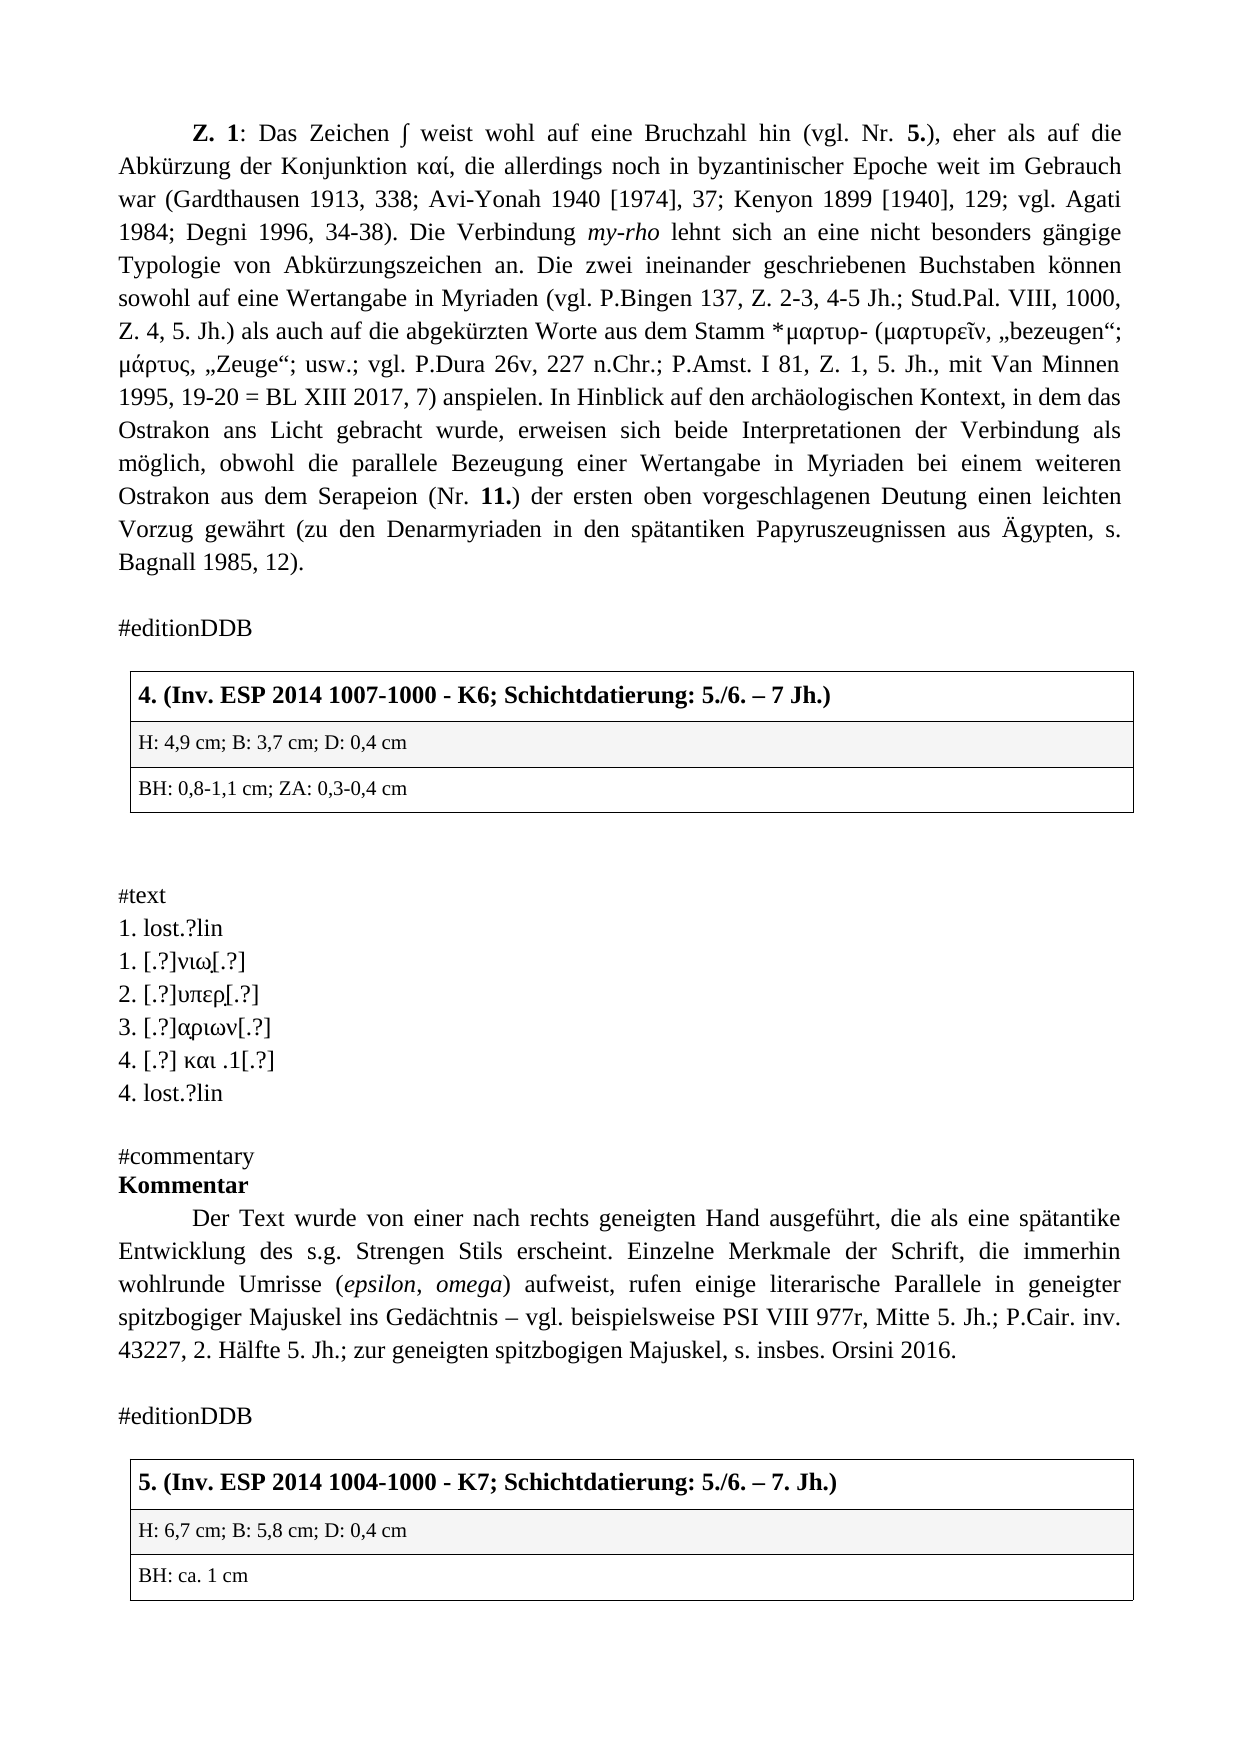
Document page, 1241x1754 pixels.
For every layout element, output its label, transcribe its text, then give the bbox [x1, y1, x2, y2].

text #text [118, 880, 1122, 908]
table_cell BH: 0,8-1,1 cm; ZA: 0,3-0,4 cm [131, 768, 1133, 812]
table_cell H: 6,7 cm; B: 5,8 cm; D: 0,4 cm [131, 1510, 1133, 1554]
text 2. [.?]υπερ̣[.?] [118, 979, 1122, 1008]
text Z. 1: Das Zeichen ∫ weist wohl auf eine Bruchzahl hin (vgl. Nr. 5.), eher als auf die Abkürzung der Konjunktion καί, die allerdings noch in byzantinischer Epoche weit im Gebrauch war (Gardthausen 1913, 338; Avi-Yonah 1940 [1974], 37; Kenyon 1899 [1940], 129; vgl. Agati 1984; Degni 1996, 34-38). Die Verbindung my-rho lehnt sich an eine nicht besonders gängige Typologie von Abkürzungszeichen an. Die zwei ineinander geschriebenen Buchstaben können sowohl auf eine Wertangabe in Myriaden (vgl. P.Bingen 137, Z. 2-3, 4-5 Jh.; Stud.Pal. VIII, 1000, Z. 4, 5. Jh.) als auch auf die abgekürzten Worte aus dem Stamm *μαρτυρ- (μαρτυρεῖν, „bezeugen“; μάρτυς, „Zeuge“; usw.; vgl. P.Dura 26v, 227 n.Chr.; P.Amst. I 81, Z. 1, 5. Jh., mit Van Minnen 1995, 19-20 = BL XIII 2017, 7) anspielen. In Hinblick auf den archäologischen Kontext, in dem das Ostrakon ans Licht gebracht wurde, erweisen sich beide Interpretationen der Verbindung als möglich, obwohl die parallele Bezeugung einer Wertangabe in Myriaden bei einem weiteren Ostrakon aus dem Serapeion (Nr. 11.) der ersten oben vorgeschlagenen Deutung einen leichten Vorzug gewährt (zu den Denarmyriaden in den spätantiken Papyruszeugnissen aus Ägypten, s. Bagnall 1985, 12). [118, 118, 1122, 576]
text 4. lost.?lin [118, 1078, 1122, 1107]
text #commentary [118, 1141, 1122, 1170]
text 3. [.?]α̣ριων[.?] [118, 1012, 1122, 1041]
table_header 5. (Inv. ESP 2014 1004-1000 - K7; Schichtdatierung: 5./6. – 7. Jh.) [131, 1460, 1133, 1509]
table_cell BH: ca. 1 cm [131, 1555, 1133, 1600]
table_cell H: 4,9 cm; B: 3,7 cm; D: 0,4 cm [131, 722, 1133, 767]
text #editionDDB [118, 613, 1122, 642]
text 4. [.?] και .1[.?] [118, 1045, 1122, 1074]
text #editionDDB [118, 1401, 1122, 1430]
text Der Text wurde von einer nach rechts geneigten Hand ausgeführt, die als eine spätantike Entwicklung des s.g. Strengen Stils erscheint. Einzelne Merkmale der Schrift, die immerhin wohlrunde Umrisse (epsilon, omega) aufweist, rufen einige literarische Parallele in geneigter spitzbogiger Majuskel ins Gedächtnis – vgl. beispielsweise PSI VIII 977r, Mitte 5. Jh.; P.Cair. inv. 43227, 2. Hälfte 5. Jh.; zur geneigten spitzbogigen Majuskel, s. insbes. Orsini 2016. [118, 1203, 1122, 1364]
table_header 4. (Inv. ESP 2014 1007-1000 - K6; Schichtdatierung: 5./6. – 7 Jh.) [131, 672, 1133, 721]
text 1. lost.?lin [118, 913, 1122, 942]
text 1. [.?]νιω̣[.?] [118, 946, 1122, 974]
text Kommentar [118, 1170, 1122, 1199]
